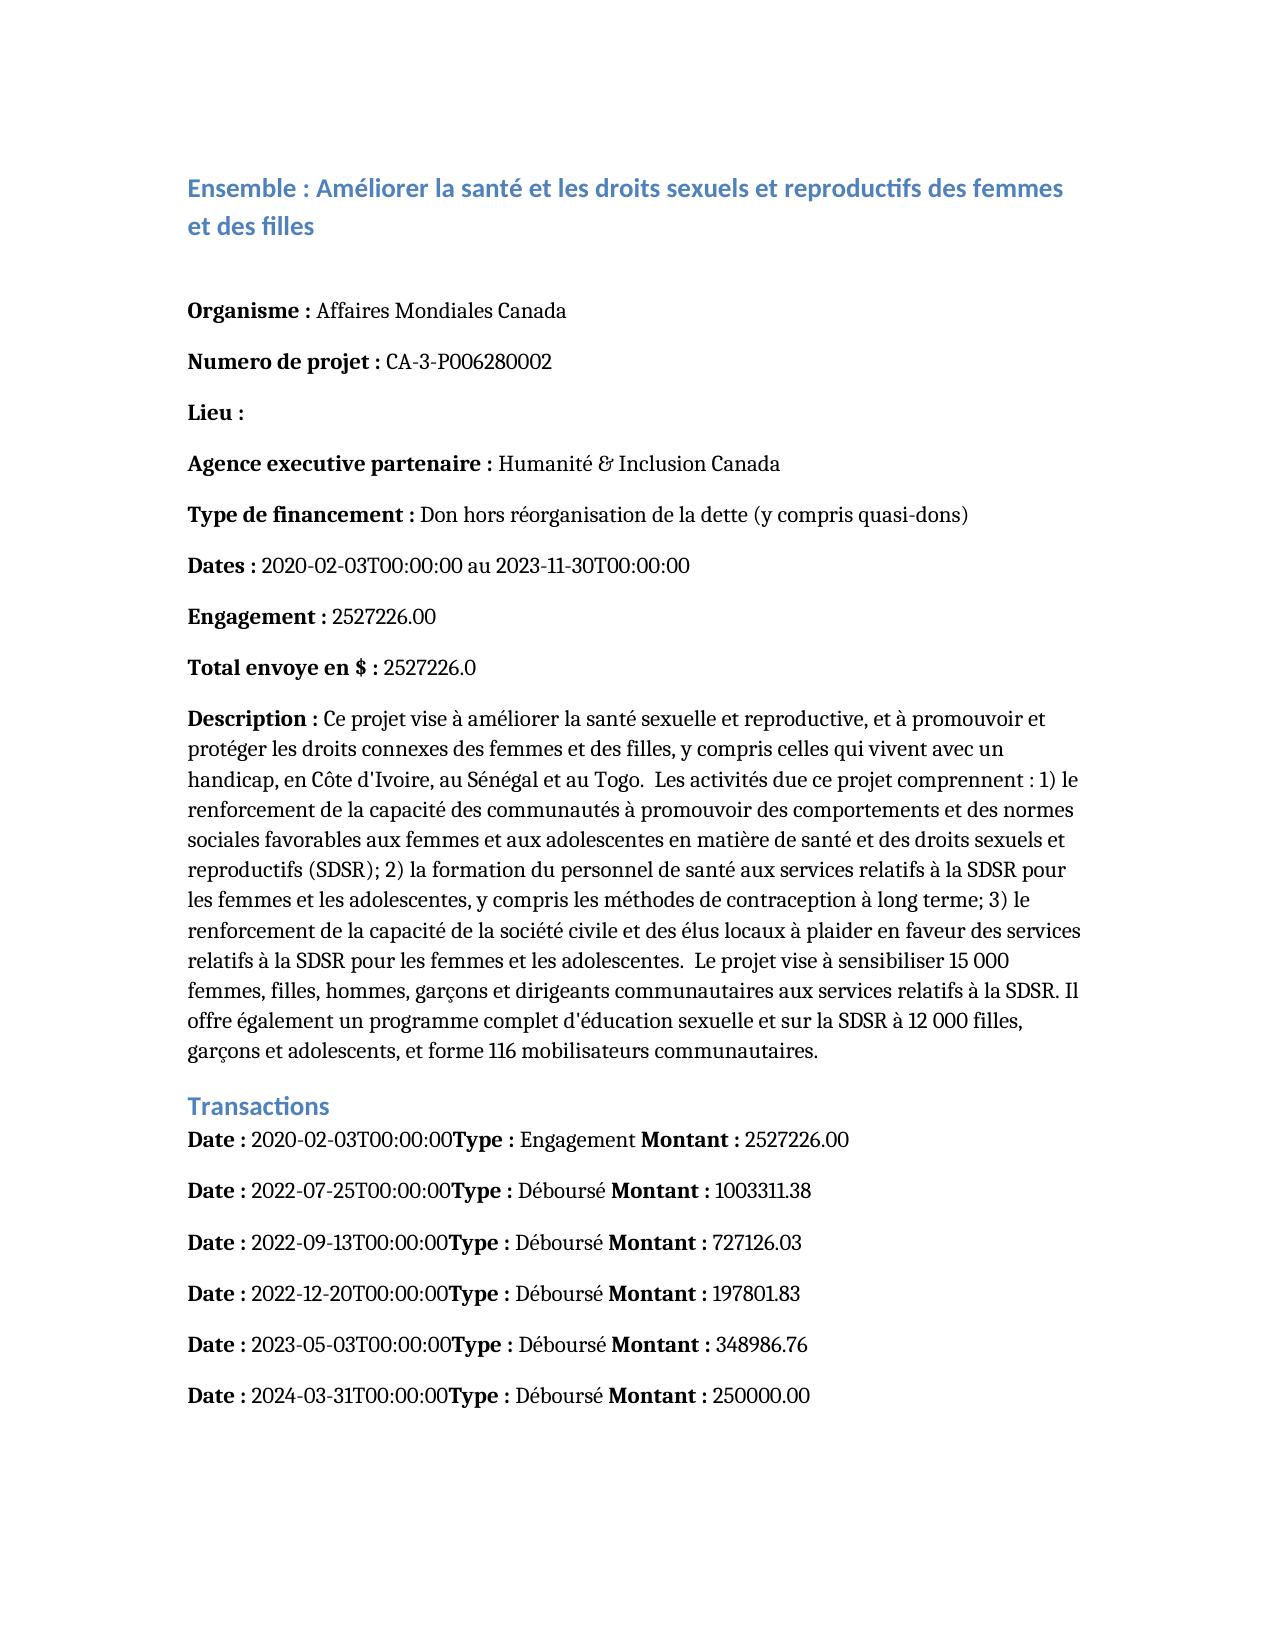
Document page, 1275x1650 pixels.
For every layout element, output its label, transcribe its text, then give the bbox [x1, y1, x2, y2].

subtitle Transactions [187, 1089, 1087, 1122]
text Date : 2024-03-31T00:00:00Type : Déboursé Montant : 250000.00 [187, 1382, 1087, 1409]
text Date : 2023-05-03T00:00:00Type : Déboursé Montant : 348986.76 [187, 1331, 1087, 1358]
text Numero de projet : CA-3-P006280002 [187, 349, 1087, 375]
text Date : 2020-02-03T00:00:00Type : Engagement Montant : 2527226.00 [187, 1127, 1087, 1154]
text Date : 2022-07-25T00:00:00Type : Déboursé Montant : 1003311.38 [187, 1178, 1087, 1205]
text Date : 2022-09-13T00:00:00Type : Déboursé Montant : 727126.03 [187, 1229, 1087, 1256]
text Date : 2022-12-20T00:00:00Type : Déboursé Montant : 197801.83 [187, 1280, 1087, 1307]
text Lieu : [187, 400, 1087, 426]
text Engagement : 2527226.00 [187, 604, 1087, 630]
text Description : Ce projet vise à améliorer la santé sexuelle et reproductive, et à promouvoir et protéger les droits connexes des femmes et des filles, y compris celles qui vivent avec un handicap, en Côte d'Ivoire, au Sénégal et au Togo. Les activités due ce projet comprennent : 1) le renforcement de la capacité des communautés à promouvoir des comportements et des normes sociales favorables aux femmes et aux adolescentes en matière de santé et des droits sexuels et reproductifs (SDSR); 2) la formation du personnel de santé aux services relatifs à la SDSR pour les femmes et les adolescentes, y compris les méthodes de contraception à long terme; 3) le renforcement de la capacité de la société civile et des élus locaux à plaider en faveur des services relatifs à la SDSR pour les femmes et les adolescentes. Le projet vise à sensibiliser 15 000 femmes, filles, hommes, garçons et dirigeants communautaires aux services relatifs à la SDSR. Il offre également un programme complet d'éducation sexuelle et sur la SDSR à 12 000 filles, garçons et adolescents, et forme 116 mobilisateurs communautaires. [187, 706, 1087, 1065]
text Agence executive partenaire : Humanité & Inclusion Canada [187, 451, 1087, 477]
text Total envoye en $ : 2527226.0 [187, 655, 1087, 681]
subtitle Ensemble : Améliorer la santé et les droits sexuels et reproductifs des femmes et des filles [187, 171, 1087, 242]
text Dates : 2020-02-03T00:00:00 au 2023-11-30T00:00:00 [187, 553, 1087, 579]
text Organisme : Affaires Mondiales Canada [187, 298, 1087, 324]
text Type de financement : Don hors réorganisation de la dette (y compris quasi-dons) [187, 502, 1087, 528]
